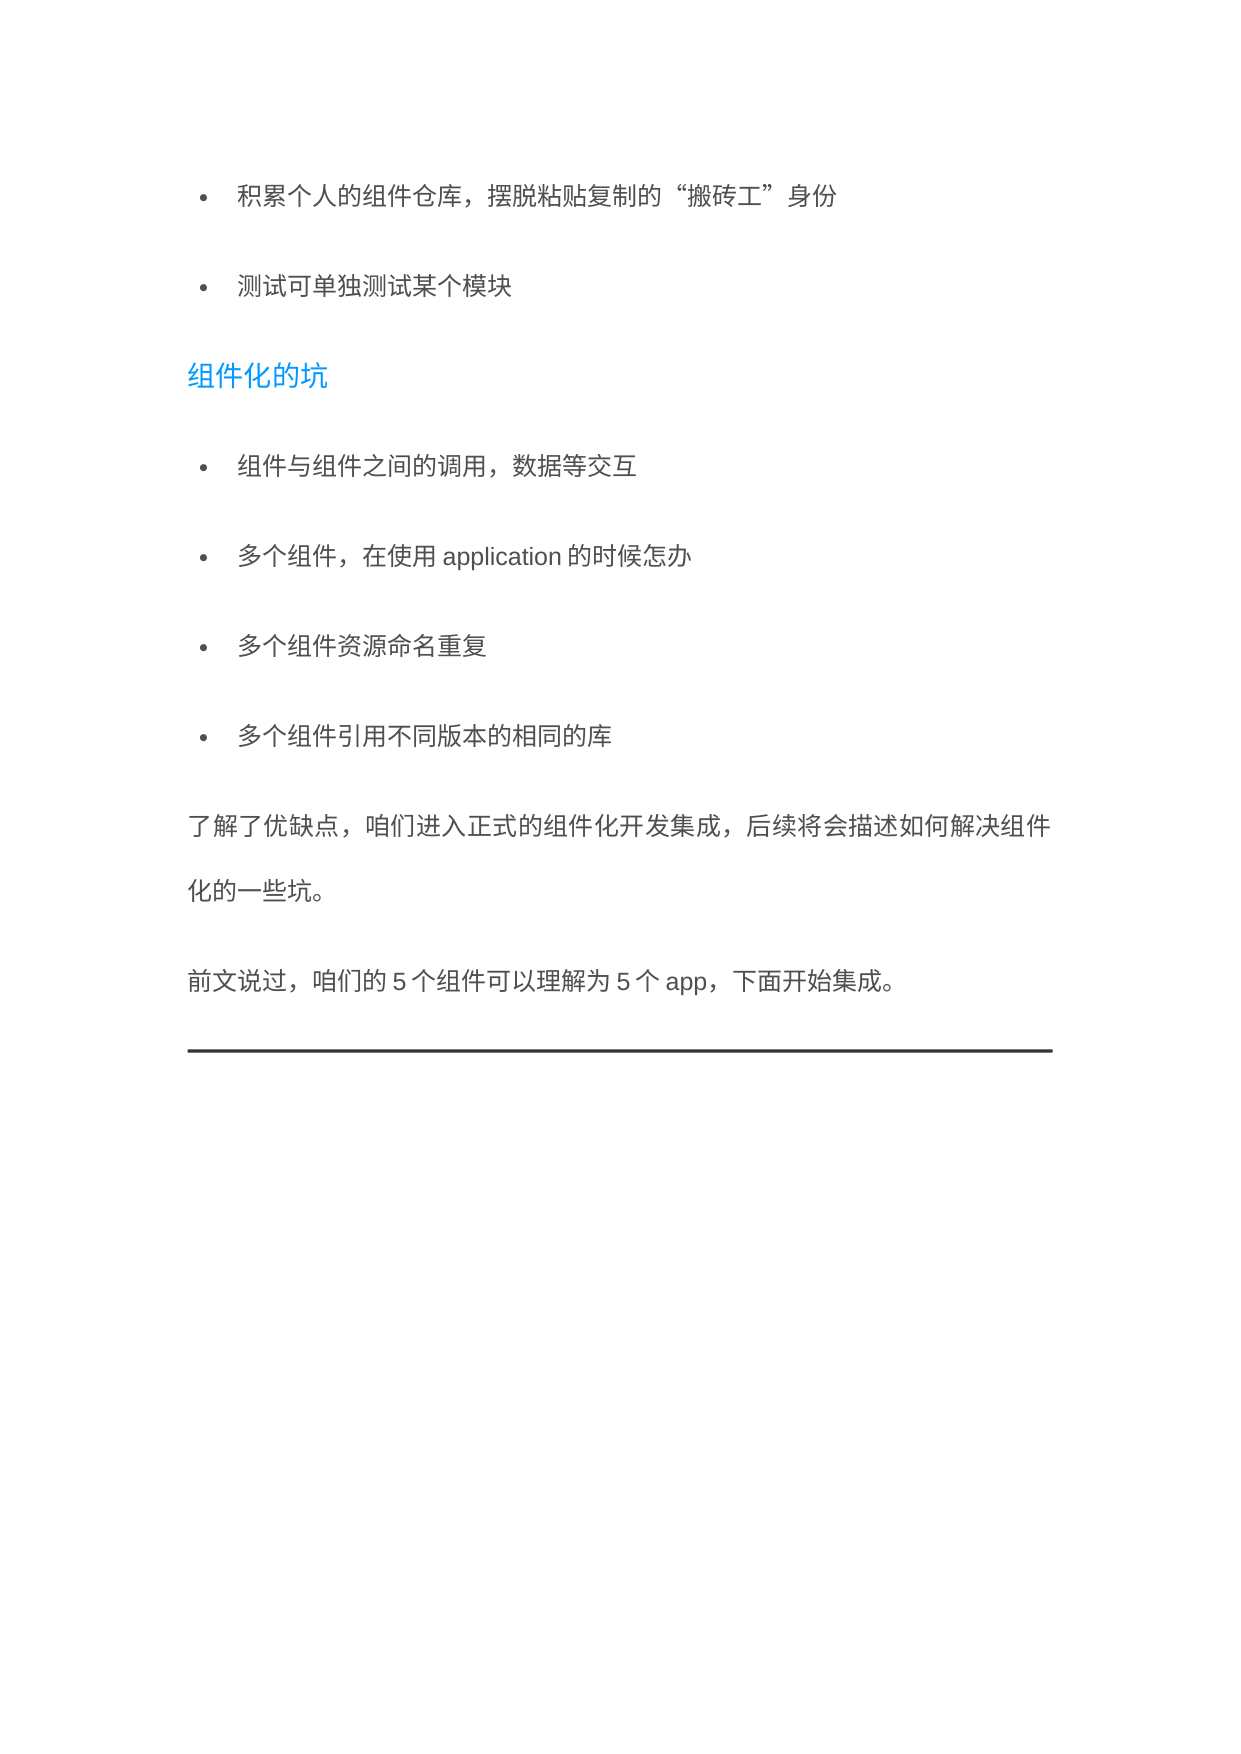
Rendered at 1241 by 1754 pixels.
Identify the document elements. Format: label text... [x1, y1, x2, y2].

list 测试可单独测试某个模块 [200, 252, 1053, 317]
text 了解了优缺点，咱们进入正式的组件化开发集成，后续将会描述如何解决组件化的一些坑。 [187, 792, 1053, 922]
text 前文说过，咱们的5个组件可以理解为5个app，下面开始集成。 [187, 947, 1053, 1012]
list 组件与组件之间的调用，数据等交互 [200, 432, 1053, 497]
list 积累个人的组件仓库，摆脱粘贴复制的“搬砖工”身份 [200, 162, 1053, 227]
text 组件化的坑 [187, 342, 1053, 407]
list 多个组件，在使用application的时候怎办 [200, 522, 1053, 587]
list 多个组件资源命名重复 [200, 612, 1053, 677]
list 多个组件引用不同版本的相同的库 [200, 702, 1053, 767]
